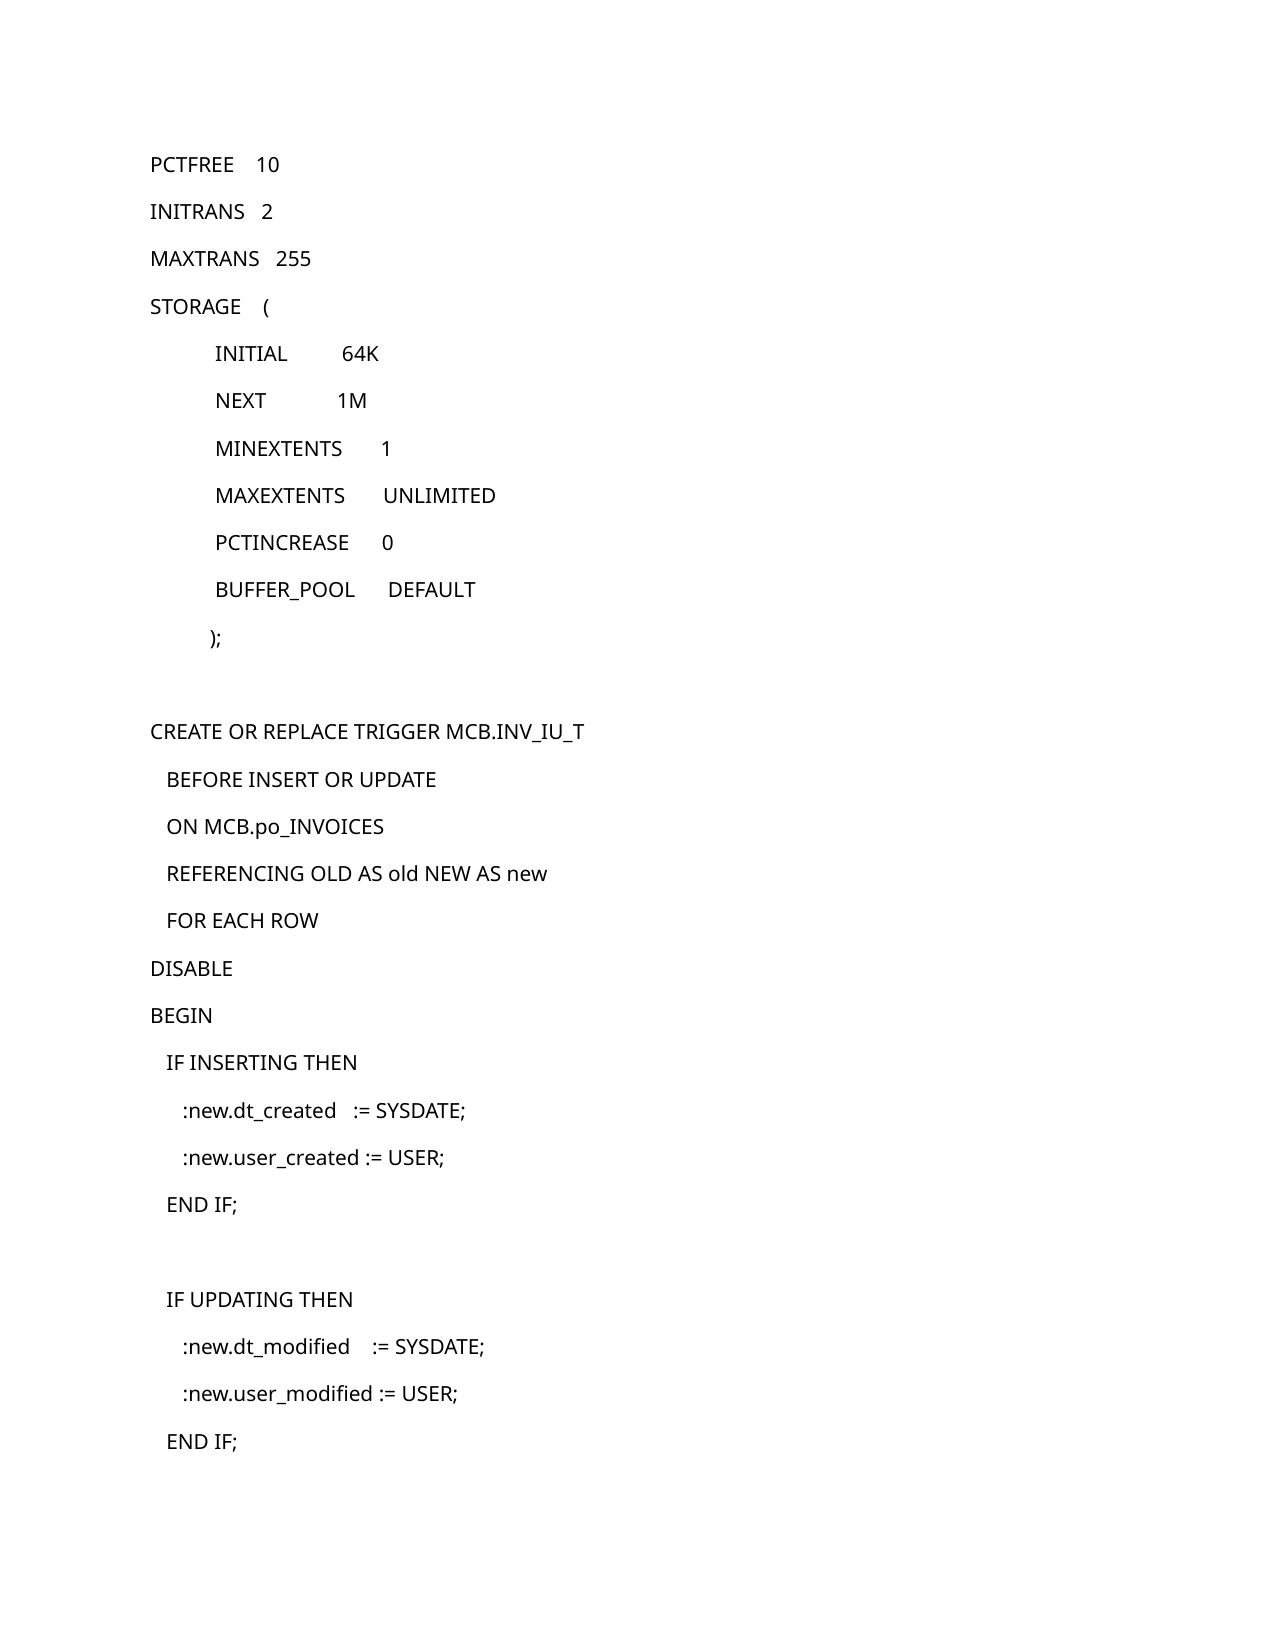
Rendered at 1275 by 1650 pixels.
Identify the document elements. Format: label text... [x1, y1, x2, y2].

text PCTFREE 10 [150, 150, 1125, 178]
text MAXEXTENTS UNLIMITED [150, 481, 1125, 509]
text END IF; [150, 1427, 1125, 1455]
text BEGIN [150, 1001, 1125, 1030]
text ); [150, 623, 1125, 651]
text BUFFER_POOL DEFAULT [150, 576, 1125, 604]
text :new.dt_modified := SYSDATE; [150, 1332, 1125, 1361]
text MAXTRANS 255 [150, 244, 1125, 273]
text IF INSERTING THEN [150, 1048, 1125, 1077]
text INITRANS 2 [150, 197, 1125, 226]
text END IF; [150, 1190, 1125, 1219]
text BEFORE INSERT OR UPDATE [150, 765, 1125, 793]
text STORAGE ( [150, 292, 1125, 320]
text :new.user_modified := USER; [150, 1379, 1125, 1408]
text NEXT 1M [150, 386, 1125, 415]
text INITIAL 64K [150, 339, 1125, 368]
text :new.user_created := USER; [150, 1143, 1125, 1172]
text CREATE OR REPLACE TRIGGER MCB.INV_IU_T [150, 717, 1125, 746]
text FOR EACH ROW [150, 907, 1125, 935]
text DISABLE [150, 954, 1125, 982]
text PCTINCREASE 0 [150, 528, 1125, 557]
text REFERENCING OLD AS old NEW AS new [150, 859, 1125, 888]
text IF UPDATING THEN [150, 1285, 1125, 1313]
text :new.dt_created := SYSDATE; [150, 1096, 1125, 1124]
text ON MCB.po_INVOICES [150, 812, 1125, 841]
text MINEXTENTS 1 [150, 434, 1125, 462]
